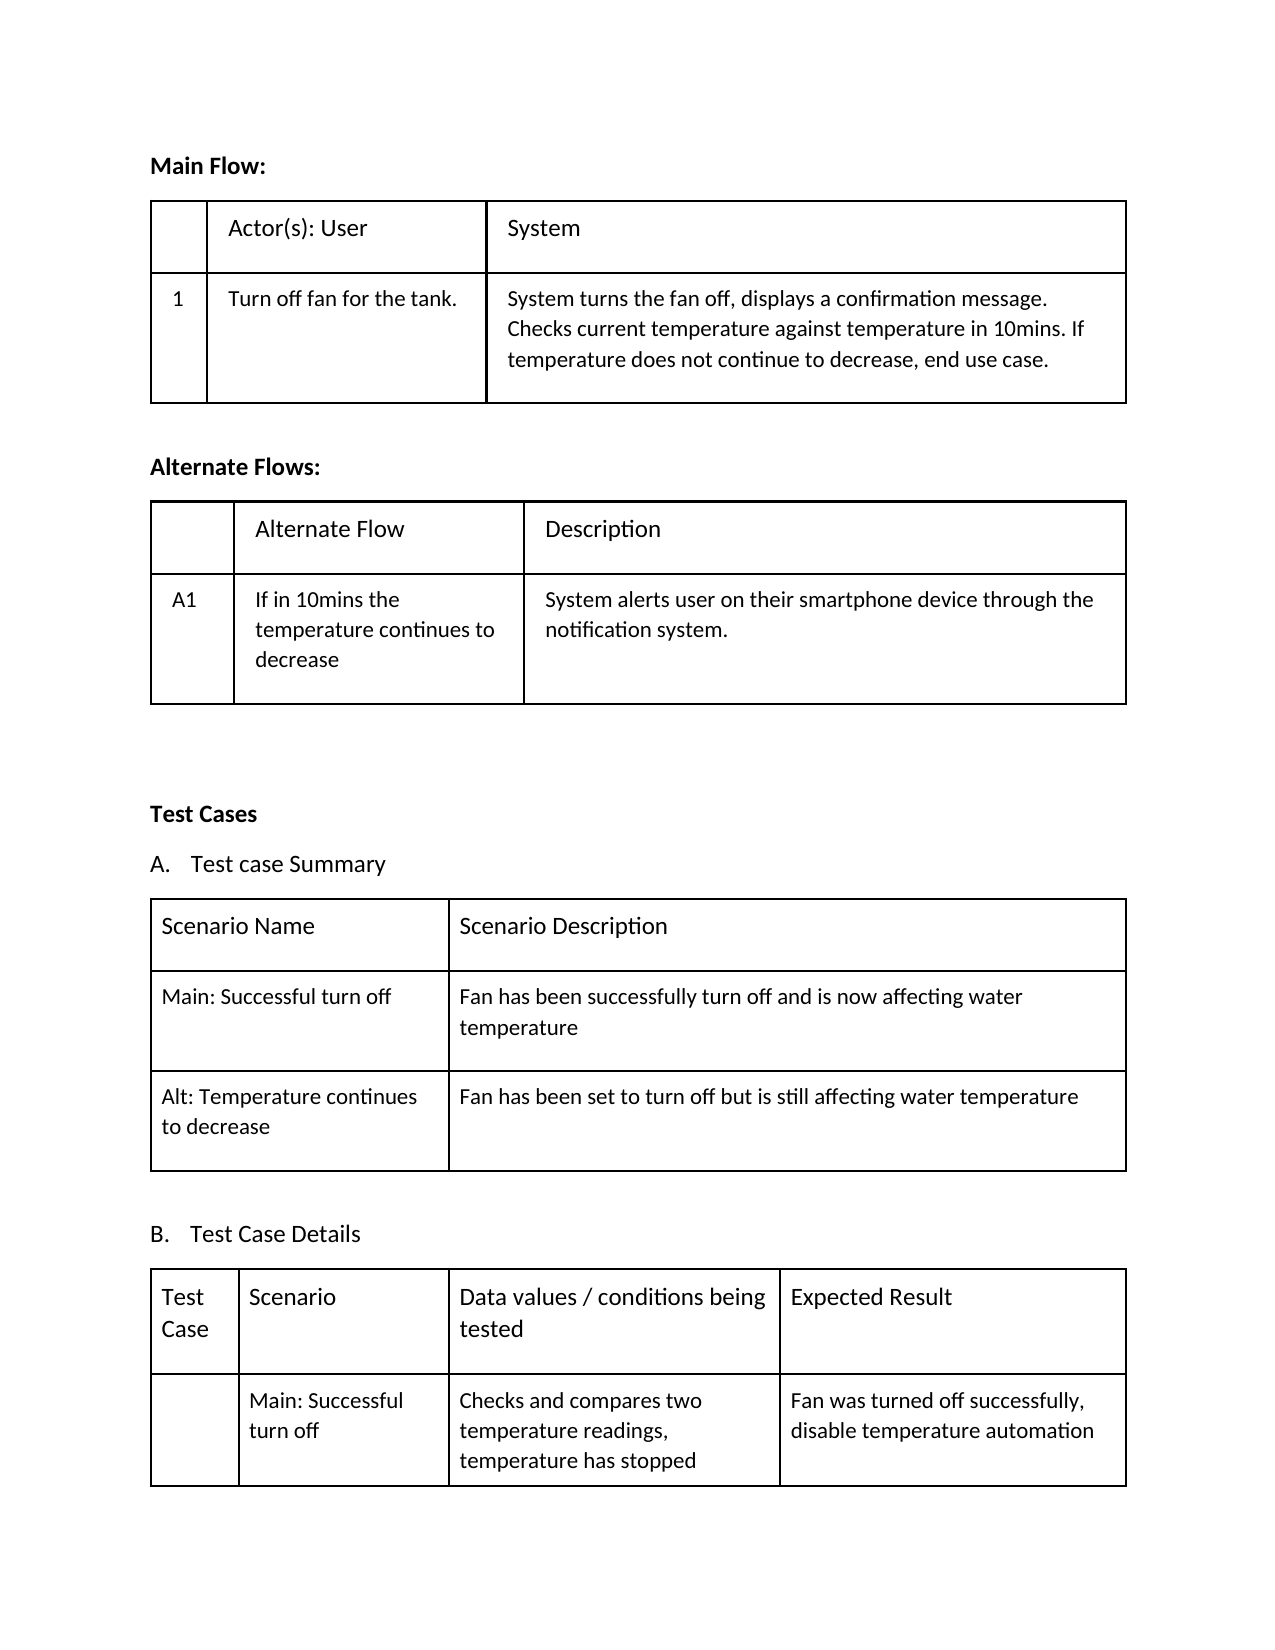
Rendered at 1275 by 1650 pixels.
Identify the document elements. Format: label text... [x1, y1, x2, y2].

text Main Flow: [150, 150, 1125, 181]
table_header Scenario Name [152, 900, 448, 970]
table_header Expected Result [781, 1270, 1125, 1373]
table_cell 1 [152, 274, 206, 402]
text Alternate Flows: [150, 451, 1125, 481]
table_cell System alerts user on their smartphone device through the notification system. [525, 575, 1125, 703]
table_cell Main: Successful turn off [152, 972, 448, 1070]
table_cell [781, 1375, 1125, 1485]
table_cell System turns the fan off, displays a confirmation message. Checks current temperature against temperature in 10mins. If temperature does not continue to decrease, end use case. [488, 274, 1125, 402]
table_header Scenario Description [450, 900, 1125, 970]
text Test Cases [150, 798, 1125, 829]
table_header Alternate Flow [235, 503, 523, 573]
table_header [152, 503, 233, 573]
table_header Data values / conditions being tested [450, 1270, 779, 1373]
table_header [152, 202, 206, 272]
table_cell Alt: Temperature continues to decrease [152, 1072, 448, 1170]
text A. Test case Summary [150, 848, 1125, 879]
table_cell Fan has been set to turn off but is still affecting water temperature [450, 1072, 1125, 1170]
table_header Actor(s): User [208, 202, 485, 272]
table_header System [488, 202, 1125, 272]
table_header Description [525, 503, 1125, 573]
text B. Test Case Details [150, 1219, 1125, 1249]
table_cell A1 [152, 575, 233, 703]
table_header Scenario [240, 1270, 448, 1373]
table_header Test Case [152, 1270, 238, 1373]
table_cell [240, 1375, 448, 1485]
table_cell Turn off fan for the tank. [208, 274, 485, 402]
table_cell If in 10mins the temperature continues to decrease [235, 575, 523, 703]
table_cell [152, 1375, 238, 1485]
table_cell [450, 1375, 779, 1485]
table_cell Fan has been successfully turn off and is now affecting water temperature [450, 972, 1125, 1070]
